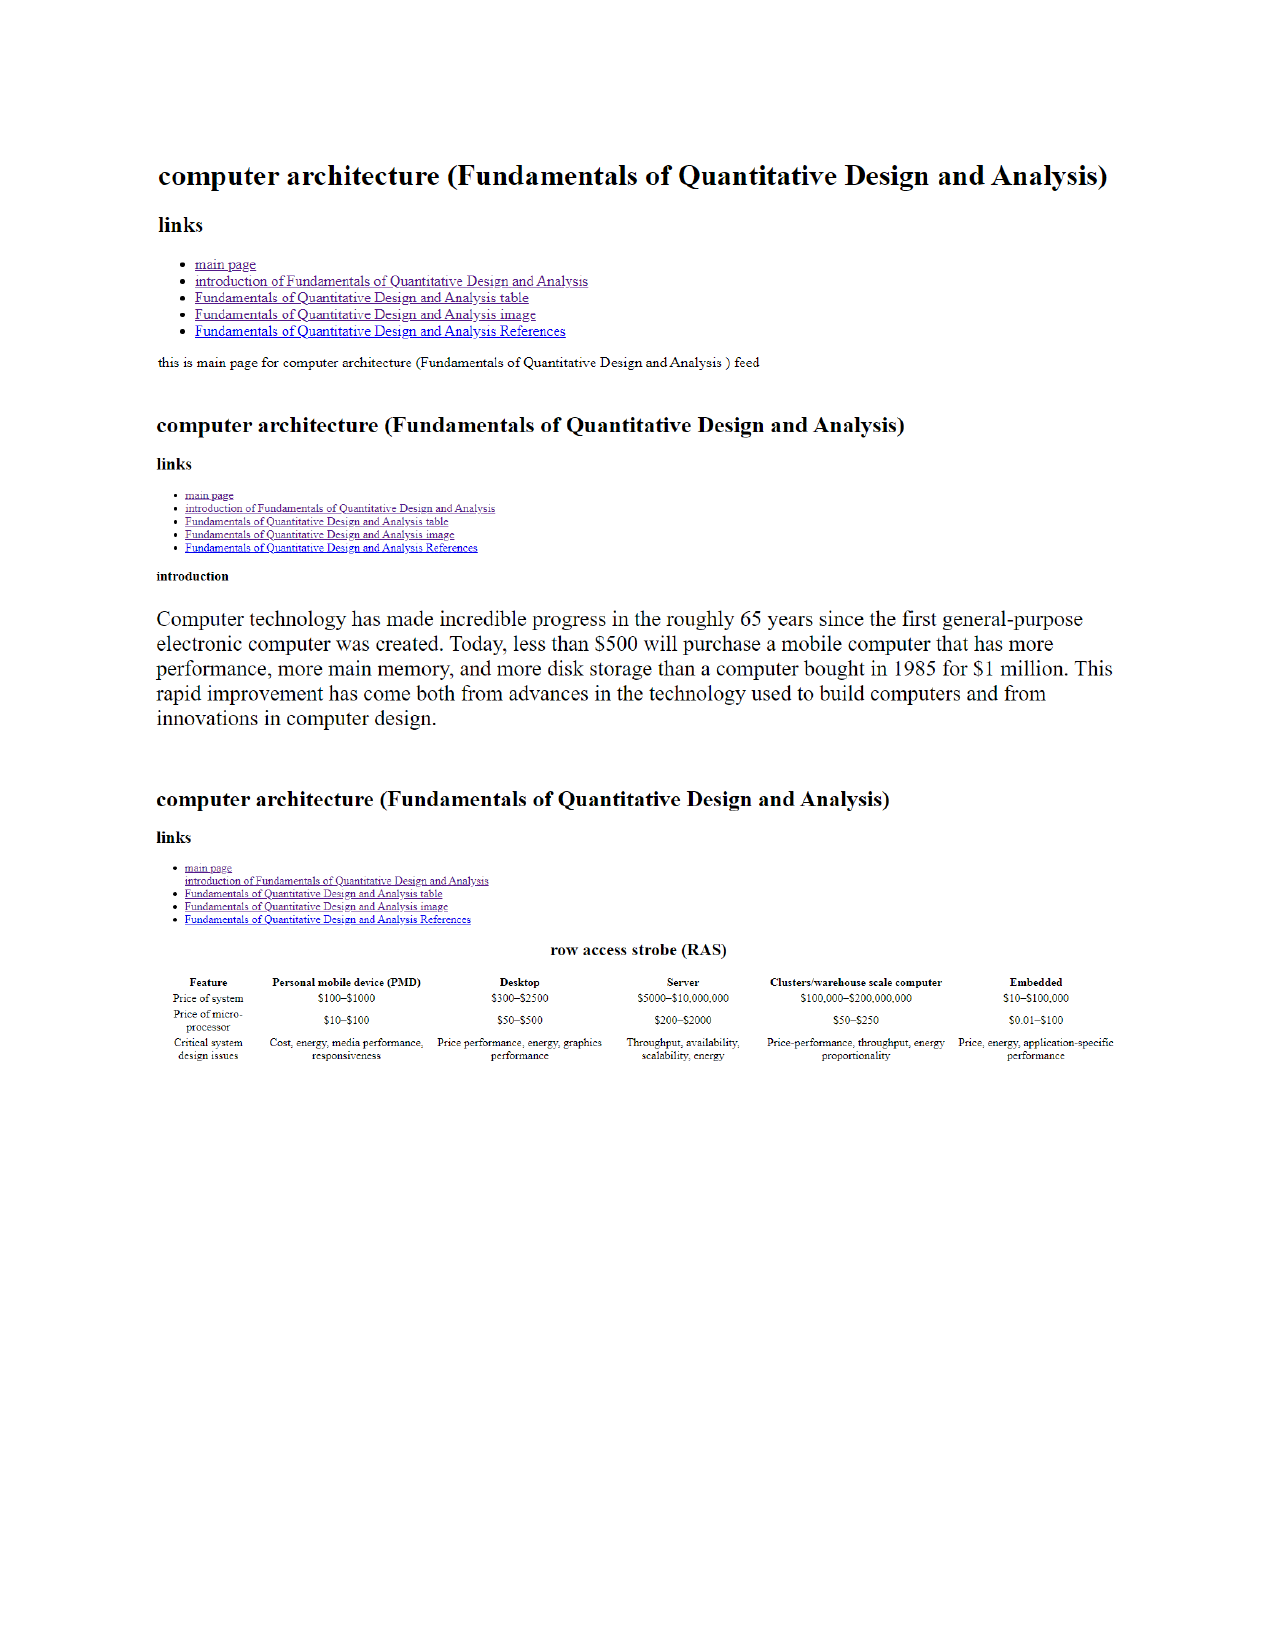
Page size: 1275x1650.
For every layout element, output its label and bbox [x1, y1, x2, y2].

picture [150, 150, 1124, 389]
picture [150, 403, 1124, 760]
picture [150, 773, 1124, 1096]
